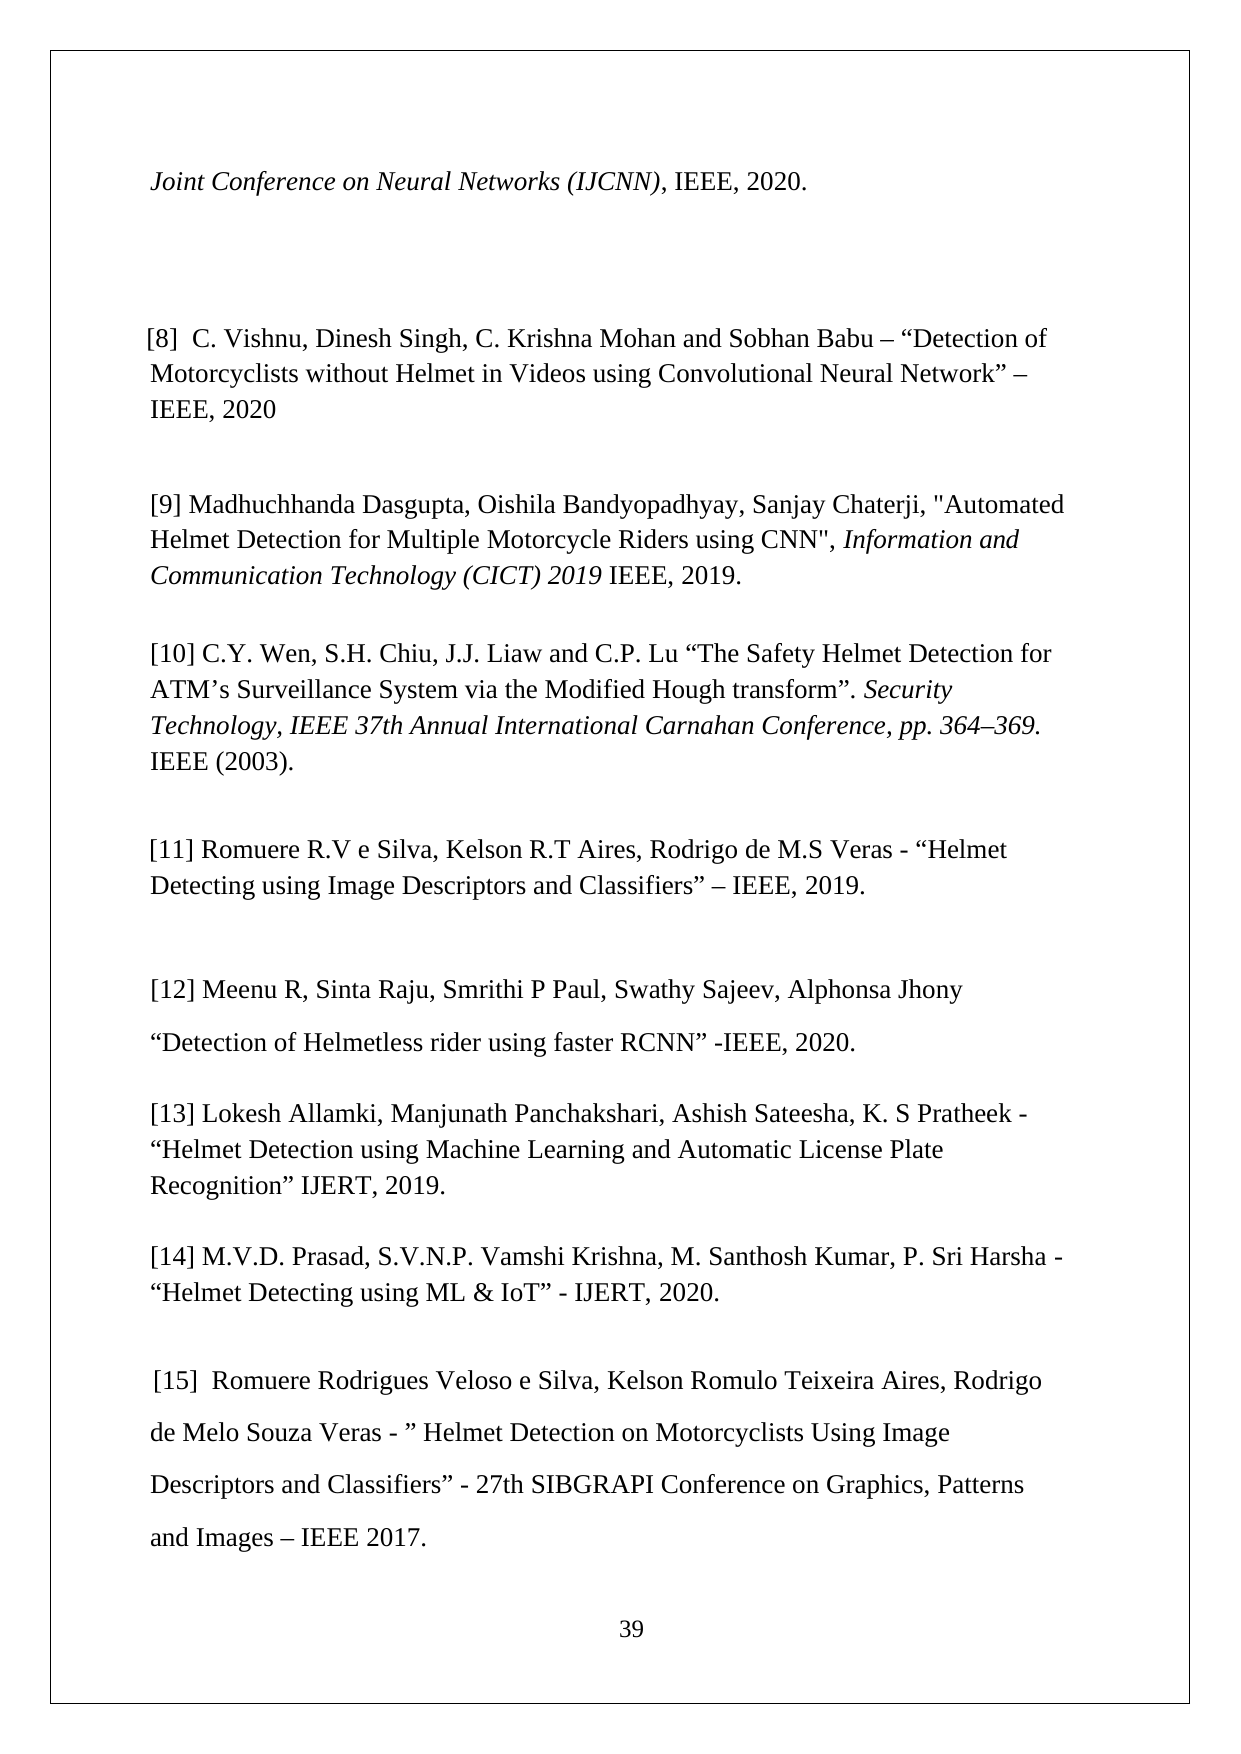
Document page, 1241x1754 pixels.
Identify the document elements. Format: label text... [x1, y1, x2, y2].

text [10] C.Y. Wen, S.H. Chiu, J.J. Liaw and C.P. Lu “The Safety Helmet Detection for ATM’s Surveillance System via the Modified Hough transform”. Security Technology, IEEE 37th Annual International Carnahan Conference, pp. 364–369. IEEE (2003). [150, 638, 1091, 776]
text [13] Lokesh Allamki, Manjunath Panchakshari, Ashish Sateesha, K. S Pratheek - “Helmet Detection using Machine Learning and Automatic License Plate Recognition” IJERT, 2019. [150, 1097, 1091, 1200]
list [150, 164, 1090, 196]
text [9] Madhuchhanda Dasgupta, Oishila Bandyopadhyay, Sanjay Chaterji, "Automated Helmet Detection for Multiple Motorcycle Riders using CNN", Information and Communication Technology (CICT) 2019 IEEE, 2019. [150, 488, 1091, 591]
text [12] Meenu R, Sinta Raju, Smrithi P Paul, Swathy Sajeev, Alphonsa Jhony [109, 973, 1178, 1004]
text [14] M.V.D. Prasad, S.V.N.P. Vamshi Krishna, M. Santhosh Kumar, P. Sri Harsha - “Helmet Detecting using ML & IoT” - IJERT, 2020. [150, 1240, 1091, 1307]
text Descriptors and Classifiers” - 27th SIBGRAPI Conference on Graphics, Patterns [150, 1468, 1178, 1500]
text [8] C. Vishnu, Dinesh Singh, C. Krishna Mohan and Sobhan Babu – “Detection of Motorcyclists without Helmet in Videos using Convolutional Neural Network” – IEEE, 2020 [85, 322, 1091, 424]
text “Detection of Helmetless rider using faster RCNN” -IEEE, 2020. [150, 1026, 1178, 1057]
text [15] Romuere Rodrigues Veloso e Silva, Kelson Romulo Teixeira Aires, Rodrigo [85, 1364, 1178, 1395]
text de Melo Souza Veras - ” Helmet Detection on Motorcyclists Using Image [150, 1416, 1178, 1447]
text [11] Romuere R.V e Silva, Kelson R.T Aires, Rodrigo de M.S Veras - “Helmet Detecting using Image Descriptors and Classifiers” – IEEE, 2019. [149, 833, 1091, 900]
text and Images – IEEE 2017. [150, 1521, 1178, 1552]
